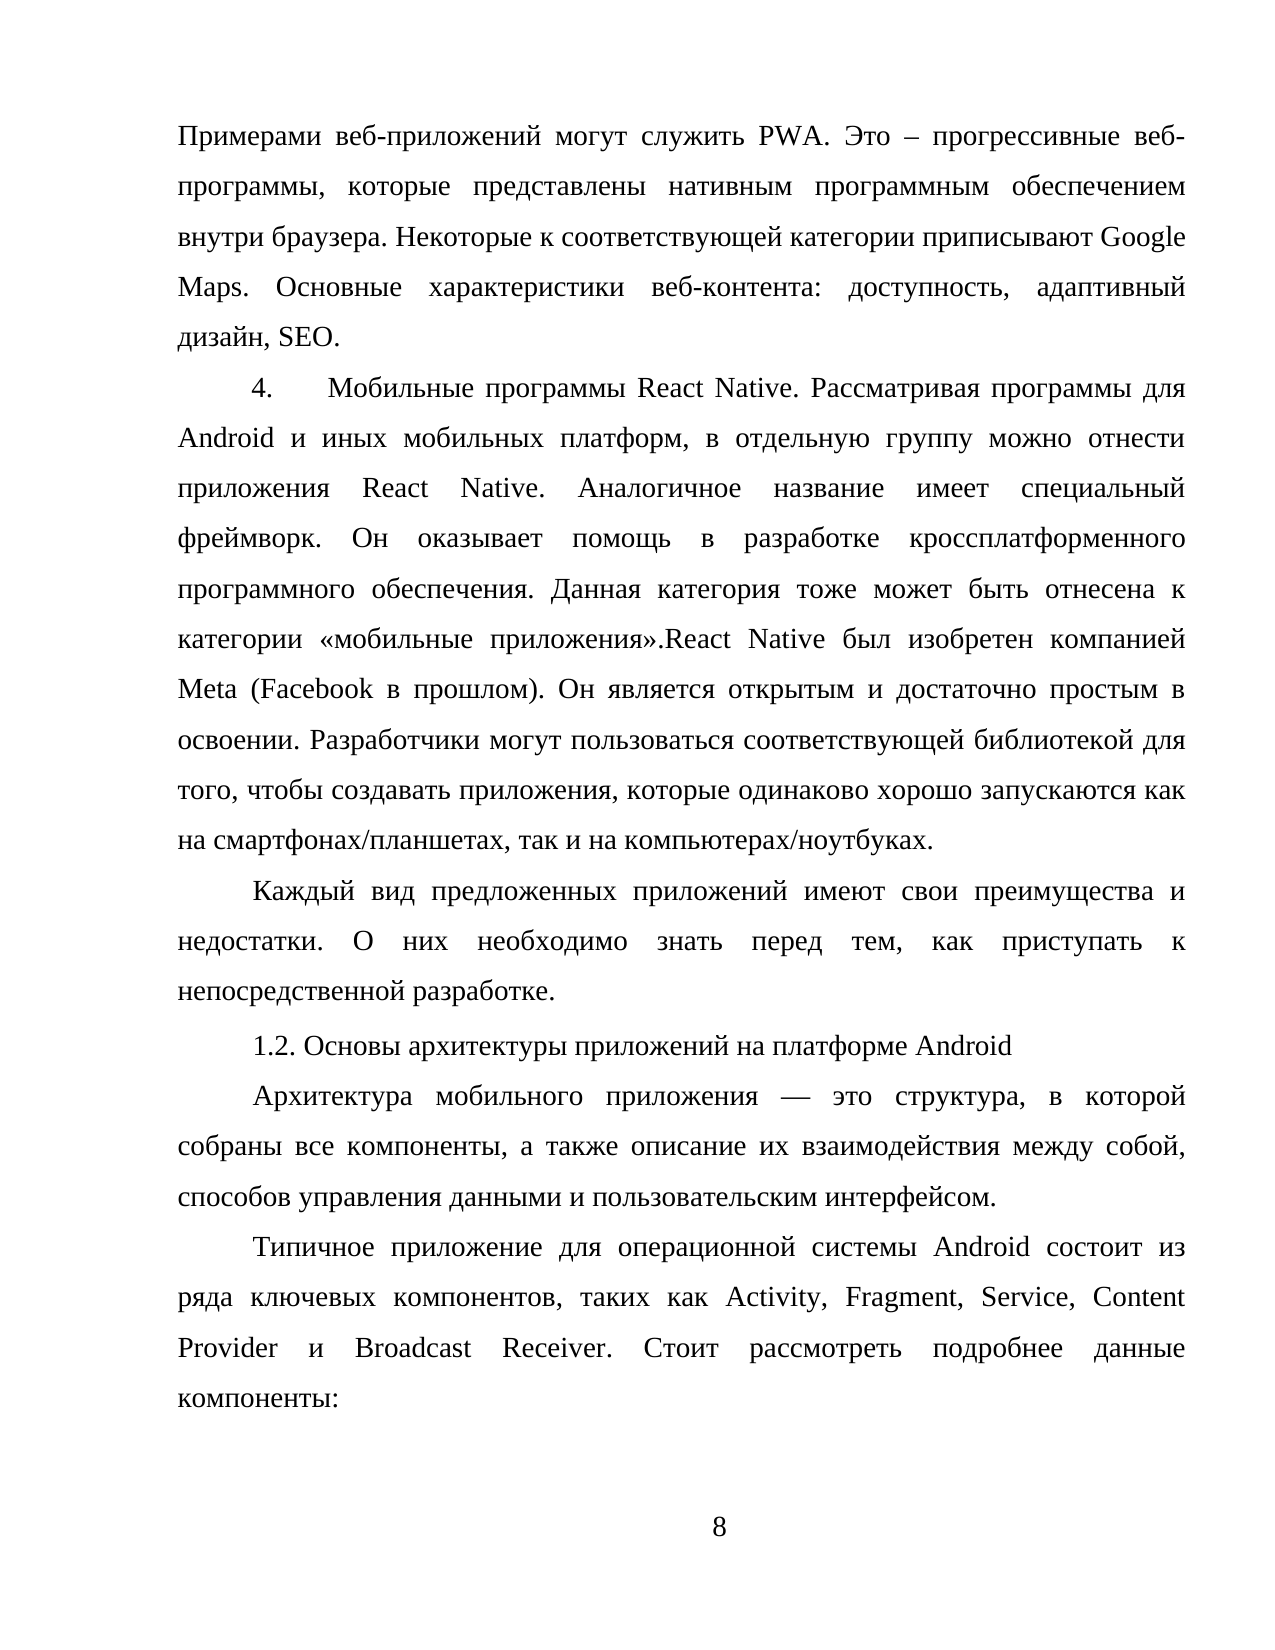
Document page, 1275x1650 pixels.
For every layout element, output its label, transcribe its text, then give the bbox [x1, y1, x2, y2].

list Мобильные программы React Native. Рассматривая программы для Android и иных мобильных платформ, в отдельную группу можно отнести приложения React Native. Аналогичное название имеет специальный фреймворк. Он оказывает помощь в разработке кроссплатформенного программного обеспечения. Данная категория тоже может быть отнесена к категории «мобильные приложения».React Native был изобретен компанией Meta (Facebook в прошлом). Он является открытым и достаточно простым в освоении. Разработчики могут пользоваться соответствующей библиотекой для того, чтобы создавать приложения, которые одинаково хорошо запускаются как на смартфонах/планшетах, так и на компьютерах/ноутбуках. [177, 370, 1186, 856]
text Типичное приложение для операционной системы Android состоит из ряда ключевых компонентов, таких как Activity, Fragment, Service, Content Provider и Broadcast Receiver. Стоит рассмотреть подробнее данные компоненты: [177, 1229, 1186, 1414]
subtitle 1.2. Основы архитектуры приложений на платформе Android [177, 1028, 1186, 1061]
text Каждый вид предложенных приложений имеют свои преимущества и недостатки. О них необходимо знать перед тем, как приступать к непосредственной разработке. [177, 873, 1186, 1007]
text Архитектура мобильного приложения — это структура, в которой собраны все компоненты, а также описание их взаимодействия между собой, способов управления данными и пользовательским интерфейсом. [177, 1078, 1186, 1212]
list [177, 118, 1186, 353]
